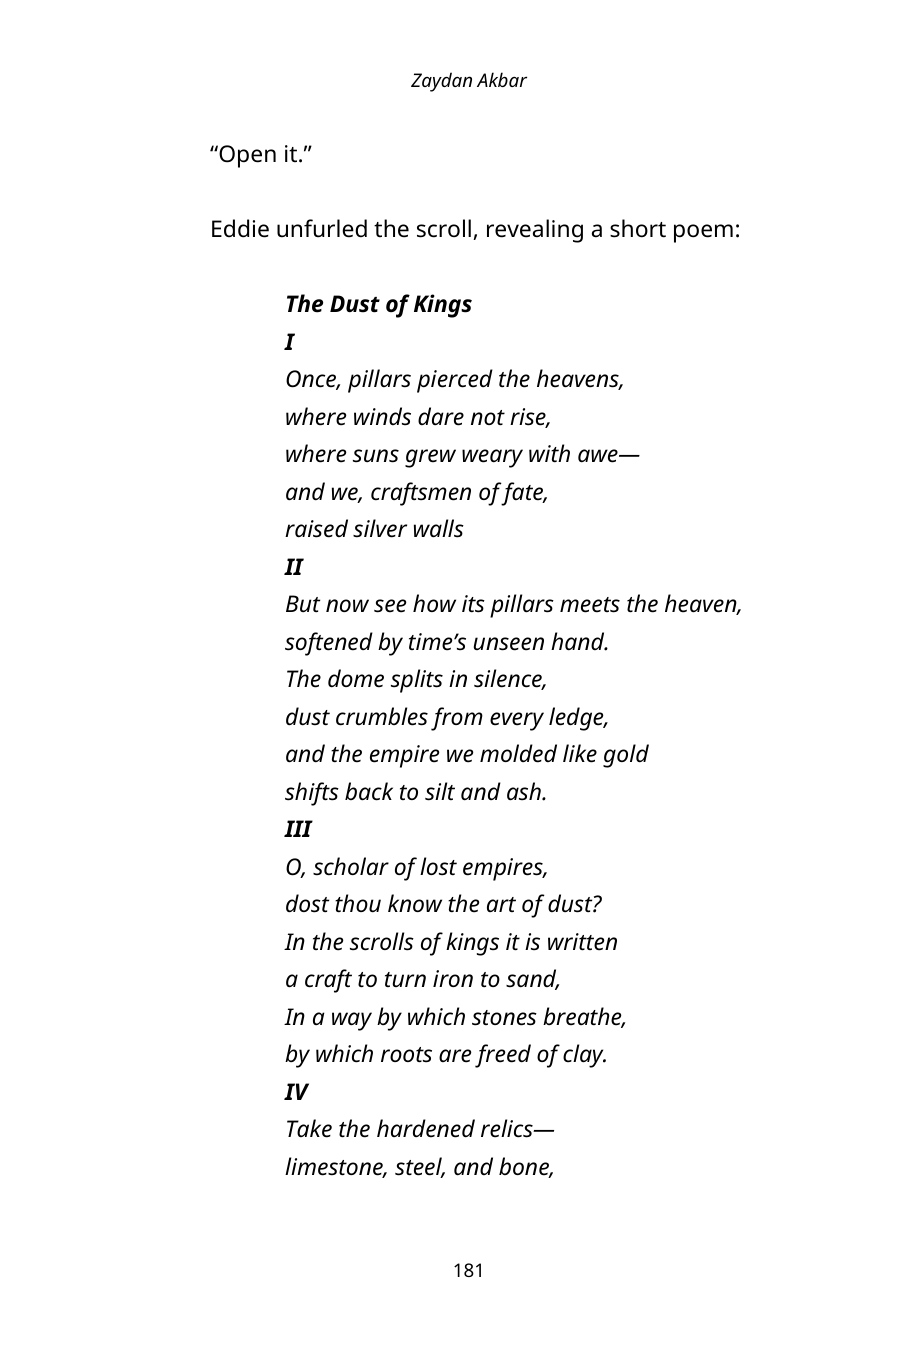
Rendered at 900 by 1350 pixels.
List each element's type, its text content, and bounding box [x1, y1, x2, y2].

list Eddie unfurled the scroll, revealing a short poem: [210, 213, 802, 245]
list a craft to turn iron to sand, [285, 963, 802, 995]
list dust crumbles from every ledge, [285, 701, 802, 732]
list In the scrolls of kings it is written [285, 926, 802, 957]
list dost thou know the art of dust? [285, 888, 802, 920]
list The dome splits in silence, [285, 663, 802, 695]
list shifts back to silt and ash. [285, 776, 802, 807]
list The Dust of Kings [285, 288, 802, 320]
list Once, pillars pierced the heavens, [285, 363, 802, 395]
list and the empire we molded like gold [285, 738, 802, 770]
list “Open it.” [210, 138, 802, 170]
list But now see how its pillars meets the heaven, [285, 588, 802, 620]
list where winds dare not rise, [285, 401, 802, 432]
list limestone, steel, and bone, [285, 1151, 802, 1182]
list and we, craftsmen of fate, [285, 476, 802, 507]
list softened by time’s unseen hand. [285, 626, 802, 657]
list raised silver walls [285, 513, 802, 545]
list IV [285, 1076, 802, 1107]
list In a way by which stones breathe, [285, 1001, 802, 1032]
list O, scholar of lost empires, [285, 851, 802, 882]
list II [285, 551, 802, 582]
list III [285, 813, 802, 845]
list by which roots are freed of clay. [285, 1038, 802, 1070]
list where suns grew weary with awe— [285, 438, 802, 470]
list Take the hardened relics— [285, 1113, 802, 1145]
list I [285, 326, 802, 357]
